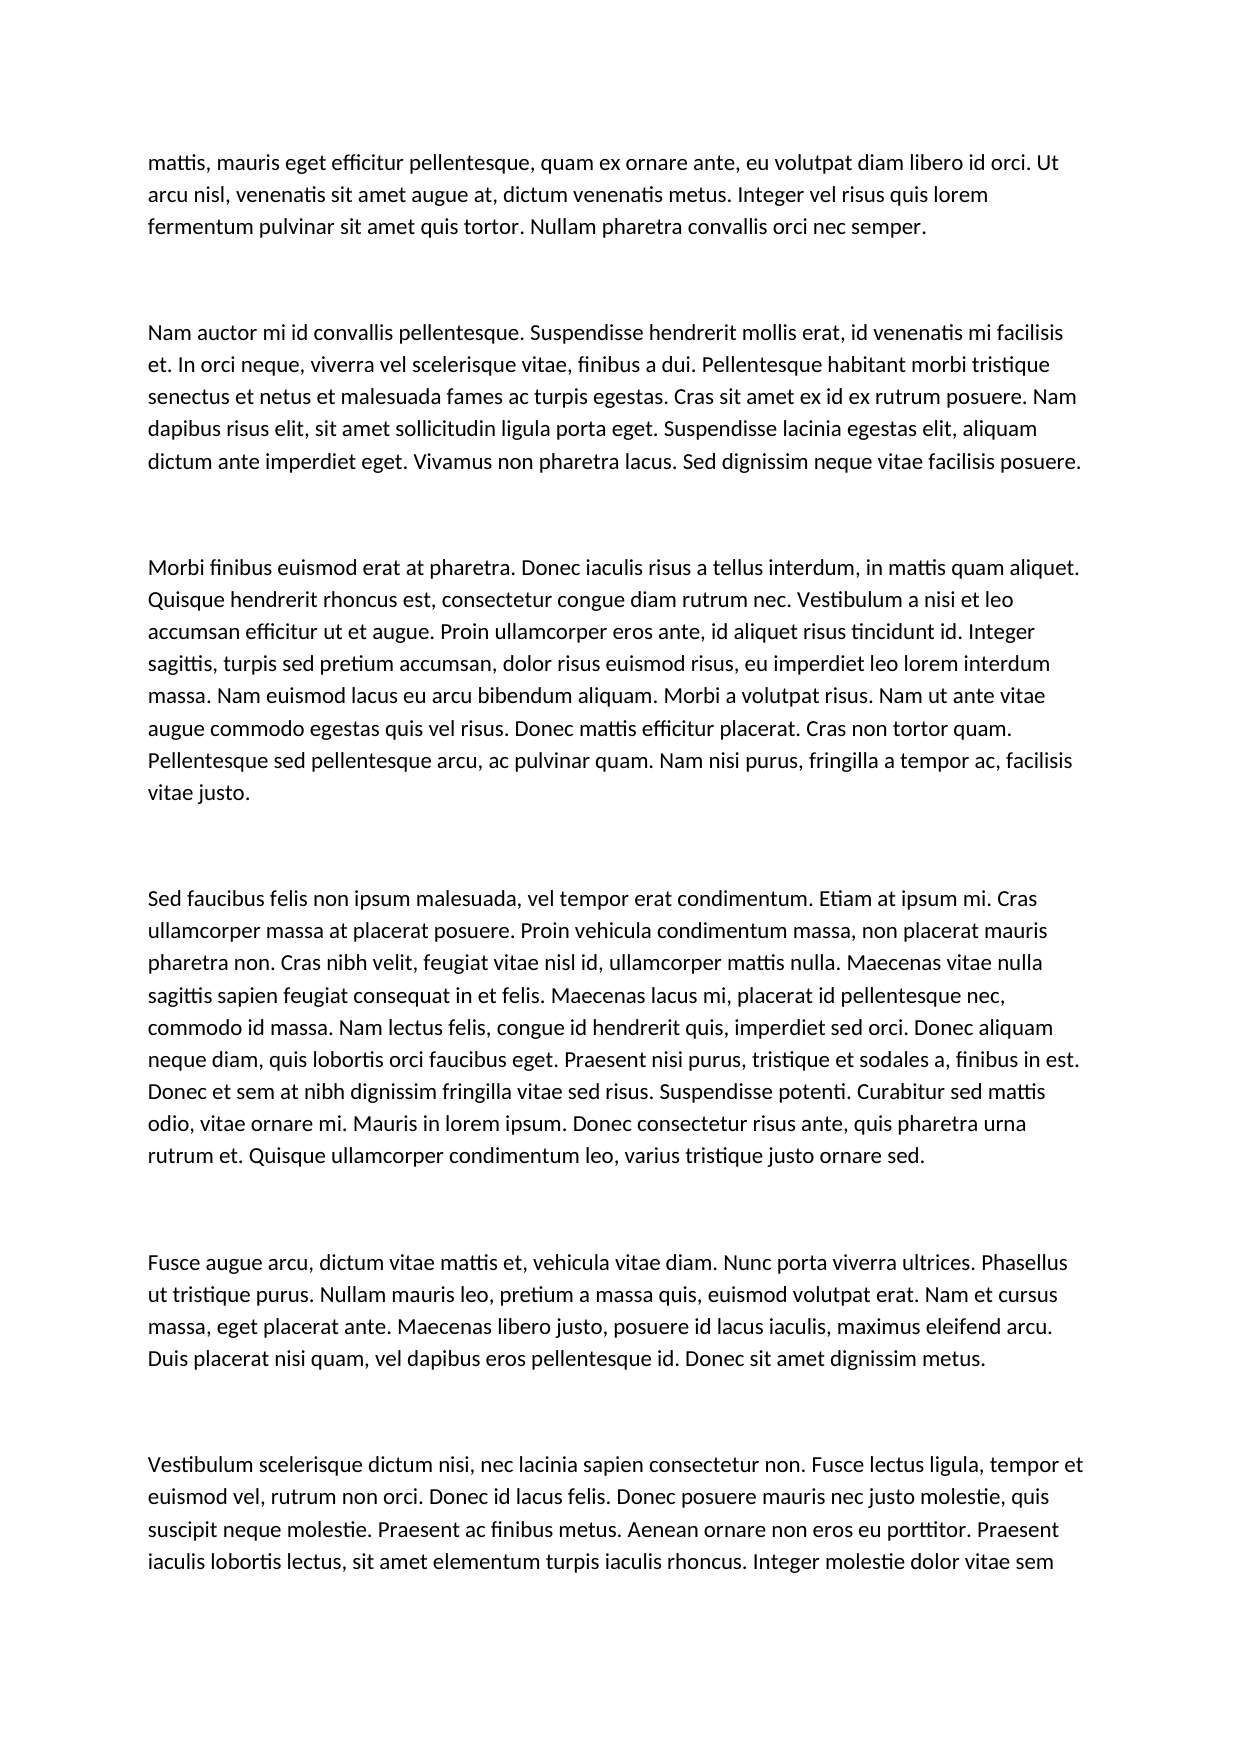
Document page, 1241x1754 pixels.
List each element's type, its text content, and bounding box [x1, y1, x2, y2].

text Sed faucibus felis non ipsum malesuada, vel tempor erat condimentum. Etiam at ipsum mi. Cras ullamcorper massa at placerat posuere. Proin vehicula condimentum massa, non placerat mauris pharetra non. Cras nibh velit, feugiat vitae nisl id, ullamcorper mattis nulla. Maecenas vitae nulla sagittis sapien feugiat consequat in et felis. Maecenas lacus mi, placerat id pellentesque nec, commodo id massa. Nam lectus felis, congue id hendrerit quis, imperdiet sed orci. Donec aliquam neque diam, quis lobortis orci faucibus eget. Praesent nisi purus, tristique et sodales a, finibus in est. Donec et sem at nibh dignissim fringilla vitae sed risus. Suspendisse potenti. Curabitur sed mattis odio, vitae ornare mi. Mauris in lorem ipsum. Donec consectetur risus ante, quis pharetra urna rutrum et. Quisque ullamcorper condimentum leo, varius tristique justo ornare sed. [148, 884, 1093, 1170]
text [148, 148, 1093, 240]
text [148, 1450, 1093, 1575]
text Morbi finibus euismod erat at pharetra. Donec iaculis risus a tellus interdum, in mattis quam aliquet. Quisque hendrerit rhoncus est, consectetur congue diam rutrum nec. Vestibulum a nisi et leo accumsan efficitur ut et augue. Proin ullamcorper eros ante, id aliquet risus tincidunt id. Integer sagittis, turpis sed pretium accumsan, dolor risus euismod risus, eu imperdiet leo lorem interdum massa. Nam euismod lacus eu arcu bibendum aliquam. Morbi a volutpat risus. Nam ut ante vitae augue commodo egestas quis vel risus. Donec mattis efficitur placerat. Cras non tortor quam. Pellentesque sed pellentesque arcu, ac pulvinar quam. Nam nisi purus, fringilla a tempor ac, facilisis vitae justo. [148, 553, 1093, 806]
text Nam auctor mi id convallis pellentesque. Suspendisse hendrerit mollis erat, id venenatis mi facilisis et. In orci neque, viverra vel scelerisque vitae, finibus a dui. Pellentesque habitant morbi tristique senectus et netus et malesuada fames ac turpis egestas. Cras sit amet ex id ex rutrum posuere. Nam dapibus risus elit, sit amet sollicitudin ligula porta eget. Suspendisse lacinia egestas elit, aliquam dictum ante imperdiet eget. Vivamus non pharetra lacus. Sed dignissim neque vitae facilisis posuere. [148, 318, 1093, 475]
text Fusce augue arcu, dictum vitae mattis et, vehicula vitae diam. Nunc porta viverra ultrices. Phasellus ut tristique purus. Nullam mauris leo, pretium a massa quis, euismod volutpat erat. Nam et cursus massa, eget placerat ante. Maecenas libero justo, posuere id lacus iaculis, maximus eleifend arcu. Duis placerat nisi quam, vel dapibus eros pellentesque id. Donec sit amet dignissim metus. [148, 1248, 1093, 1372]
